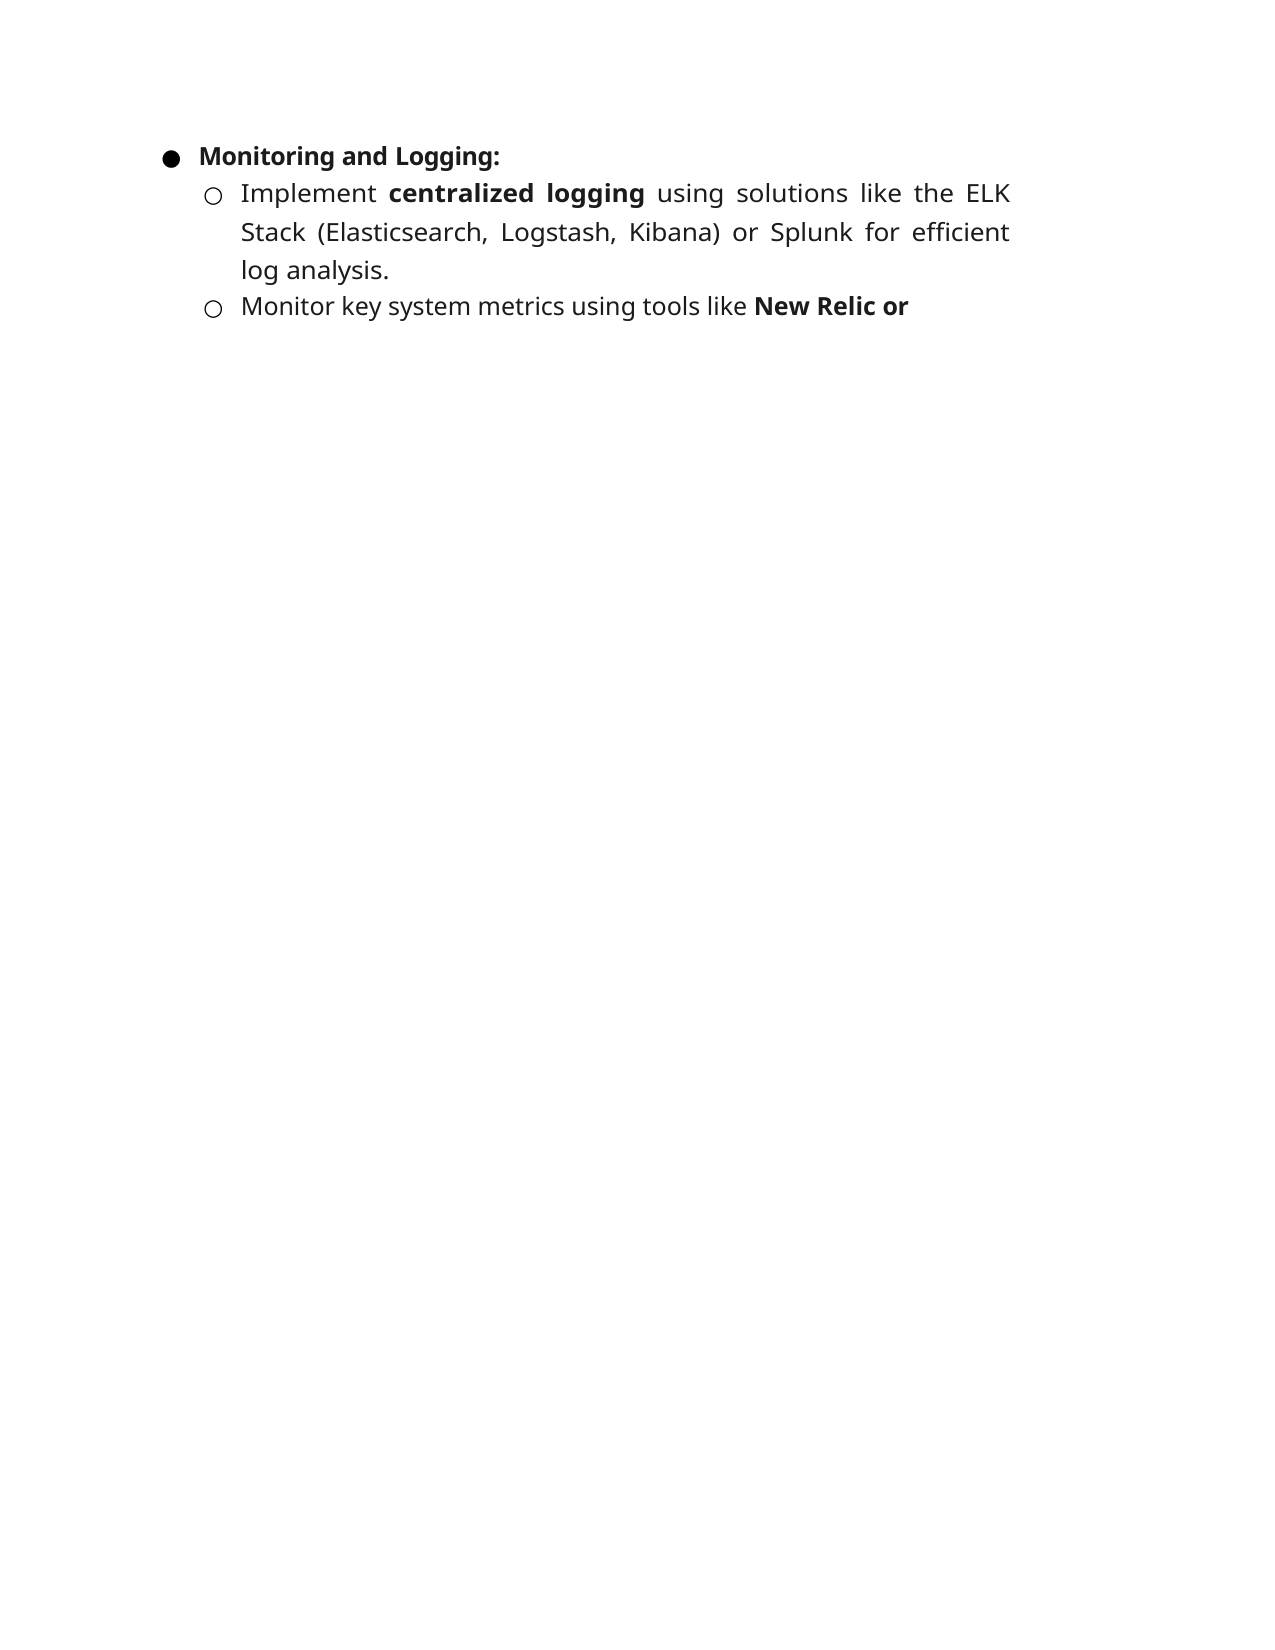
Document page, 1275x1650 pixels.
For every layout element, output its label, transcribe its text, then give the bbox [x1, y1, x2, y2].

list Implement centralized logging using solutions like the ELK Stack (Elasticsearch, Logstash, Kibana) or Splunk for efficient log analysis. [203, 176, 1010, 287]
list Monitor key system metrics using tools like New Relic or [203, 291, 1125, 321]
list Monitoring and Logging: [161, 142, 1125, 172]
